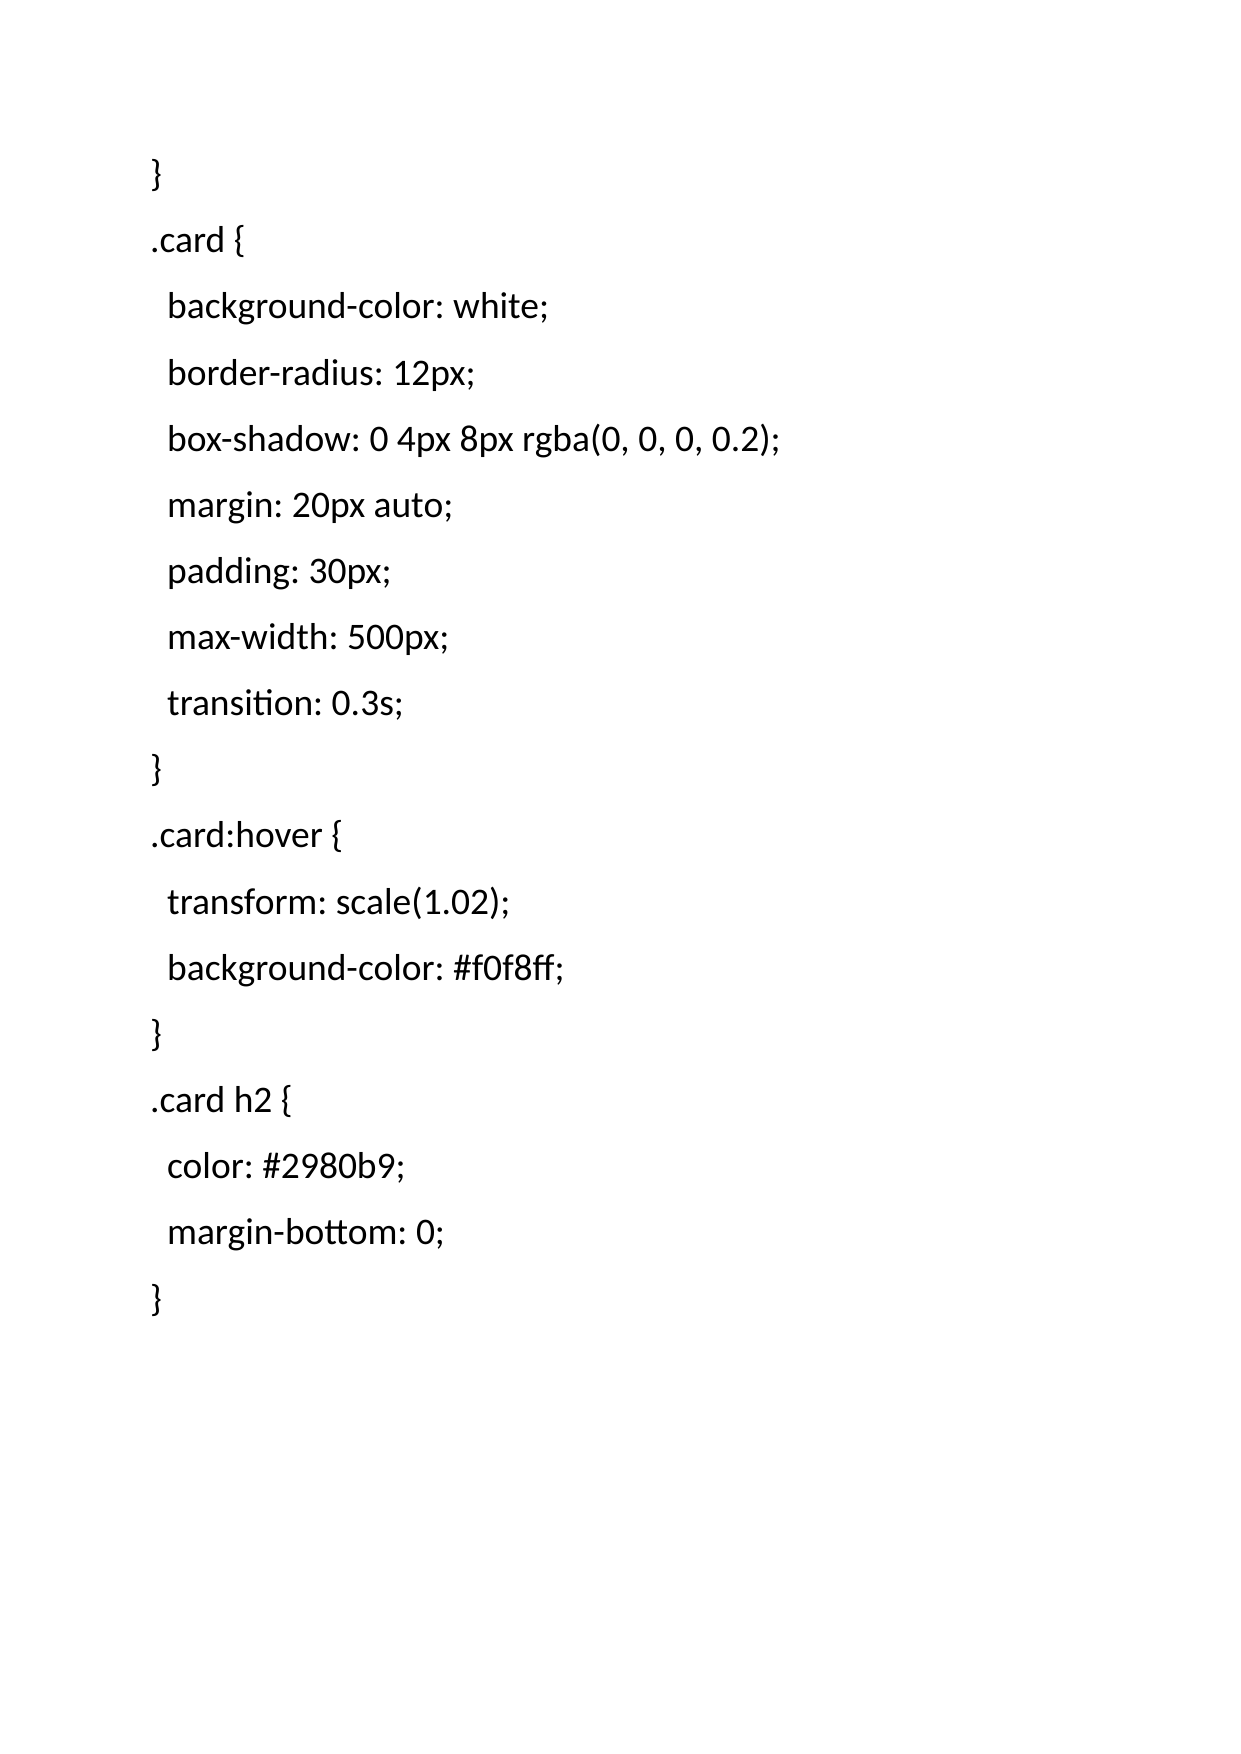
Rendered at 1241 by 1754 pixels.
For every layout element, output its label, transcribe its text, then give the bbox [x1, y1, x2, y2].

text padding: 30px; [150, 547, 1090, 593]
text } [150, 150, 1090, 196]
text margin-bottom: 0; [150, 1208, 1090, 1254]
text } [150, 1274, 1090, 1320]
text .card h2 { [150, 1076, 1090, 1122]
text } [150, 1010, 1090, 1056]
text background-color: #f0f8ff; [150, 944, 1090, 989]
text .card:hover { [150, 811, 1090, 857]
text color: #2980b9; [150, 1142, 1090, 1188]
text transform: scale(1.02); [150, 878, 1090, 923]
text .card { [150, 216, 1090, 262]
text background-color: white; [150, 282, 1090, 328]
text max-width: 500px; [150, 613, 1090, 659]
text margin: 20px auto; [150, 481, 1090, 527]
text box-shadow: 0 4px 8px rgba(0, 0, 0, 0.2); [150, 414, 1090, 460]
text transition: 0.3s; [150, 679, 1090, 725]
text } [150, 745, 1090, 791]
text border-radius: 12px; [150, 348, 1090, 394]
